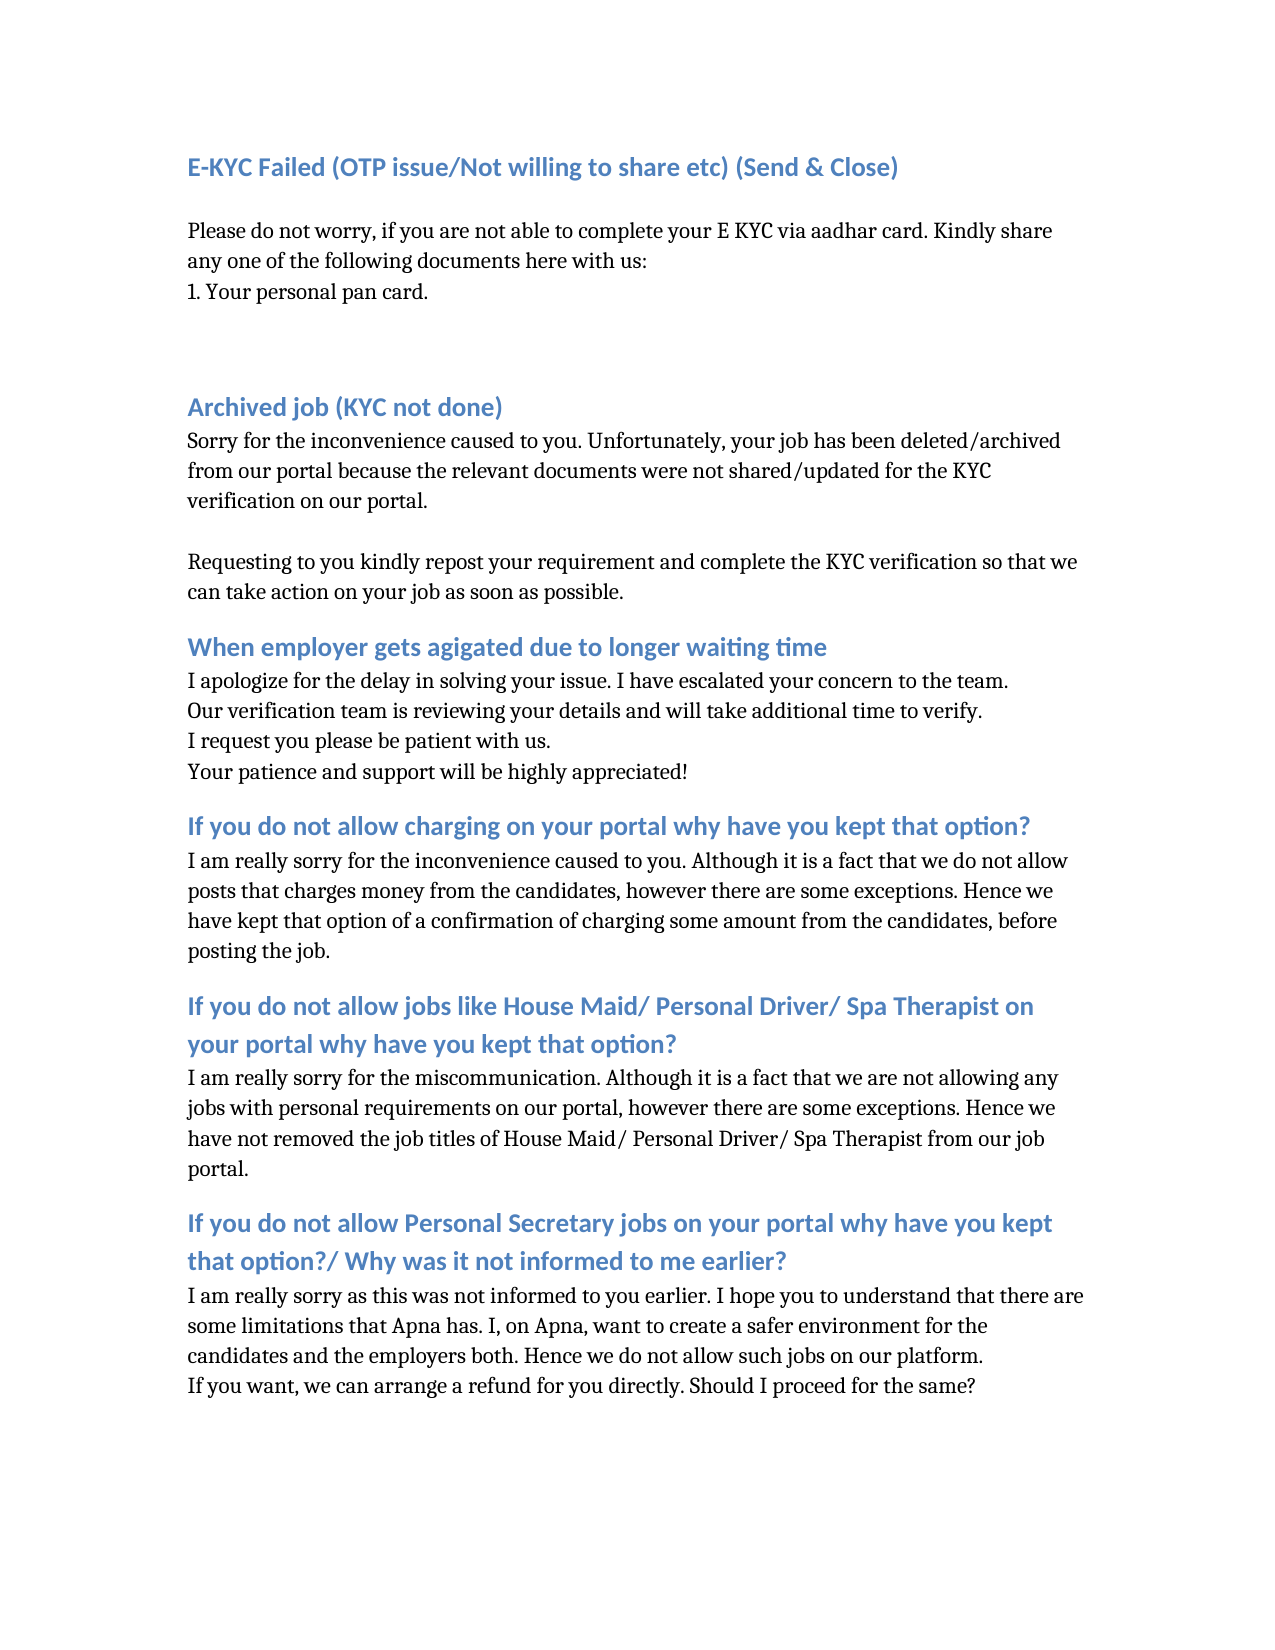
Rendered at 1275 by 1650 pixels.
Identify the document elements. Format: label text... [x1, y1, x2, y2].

text I apologize for the delay in solving your issue. I have escalated your concern to the team. Our verification team is reviewing your details and will take additional time to verify. I request you please be patient with us. Your patience and support will be highly appreciated! [187, 668, 1087, 785]
text I am really sorry for the miscommunication. Although it is a fact that we are not allowing any jobs with personal requirements on our portal, however there are some exceptions. Hence we have not removed the job titles of House Maid/ Personal Driver/ Spa Therapist from our job portal. [187, 1065, 1087, 1182]
subtitle When employer gets agigated due to longer waiting time [187, 630, 1087, 663]
text Sorry for the inconvenience caused to you. Unfortunately, your job has been deleted/archived from our portal because the relevant documents were not shared/updated for the KYC verification on our portal. Requesting to you kindly repost your requirement and complete the KYC verification so that we can take action on your job as soon as possible. [187, 428, 1087, 605]
text I am really sorry as this was not informed to you earlier. I hope you to understand that there are some limitations that Apna has. I, on Apna, want to create a safer environment for the candidates and the employers both. Hence we do not allow such jobs on our platform. If you want, we can arrange a refund for you directly. Should I proceed for the same? [187, 1282, 1087, 1399]
subtitle E-KYC Failed (OTP issue/Not willing to share etc) (Send & Close) [187, 150, 1087, 183]
subtitle If you do not allow Personal Secretary jobs on your portal why have you kept that option?/ Why was it not informed to me earlier? [187, 1207, 1087, 1278]
text I am really sorry for the inconvenience caused to you. Although it is a fact that we do not allow posts that charges money from the candidates, however there are some exceptions. Hence we have kept that option of a confirmation of charging some amount from the candidates, before posting the job. [187, 847, 1087, 964]
subtitle If you do not allow jobs like House Maid/ Personal Driver/ Spa Therapist on your portal why have you kept that option? [187, 989, 1087, 1060]
subtitle Archived job (KYC not done) [187, 390, 1087, 423]
subtitle If you do not allow charging on your portal why have you kept that option? [187, 809, 1087, 843]
